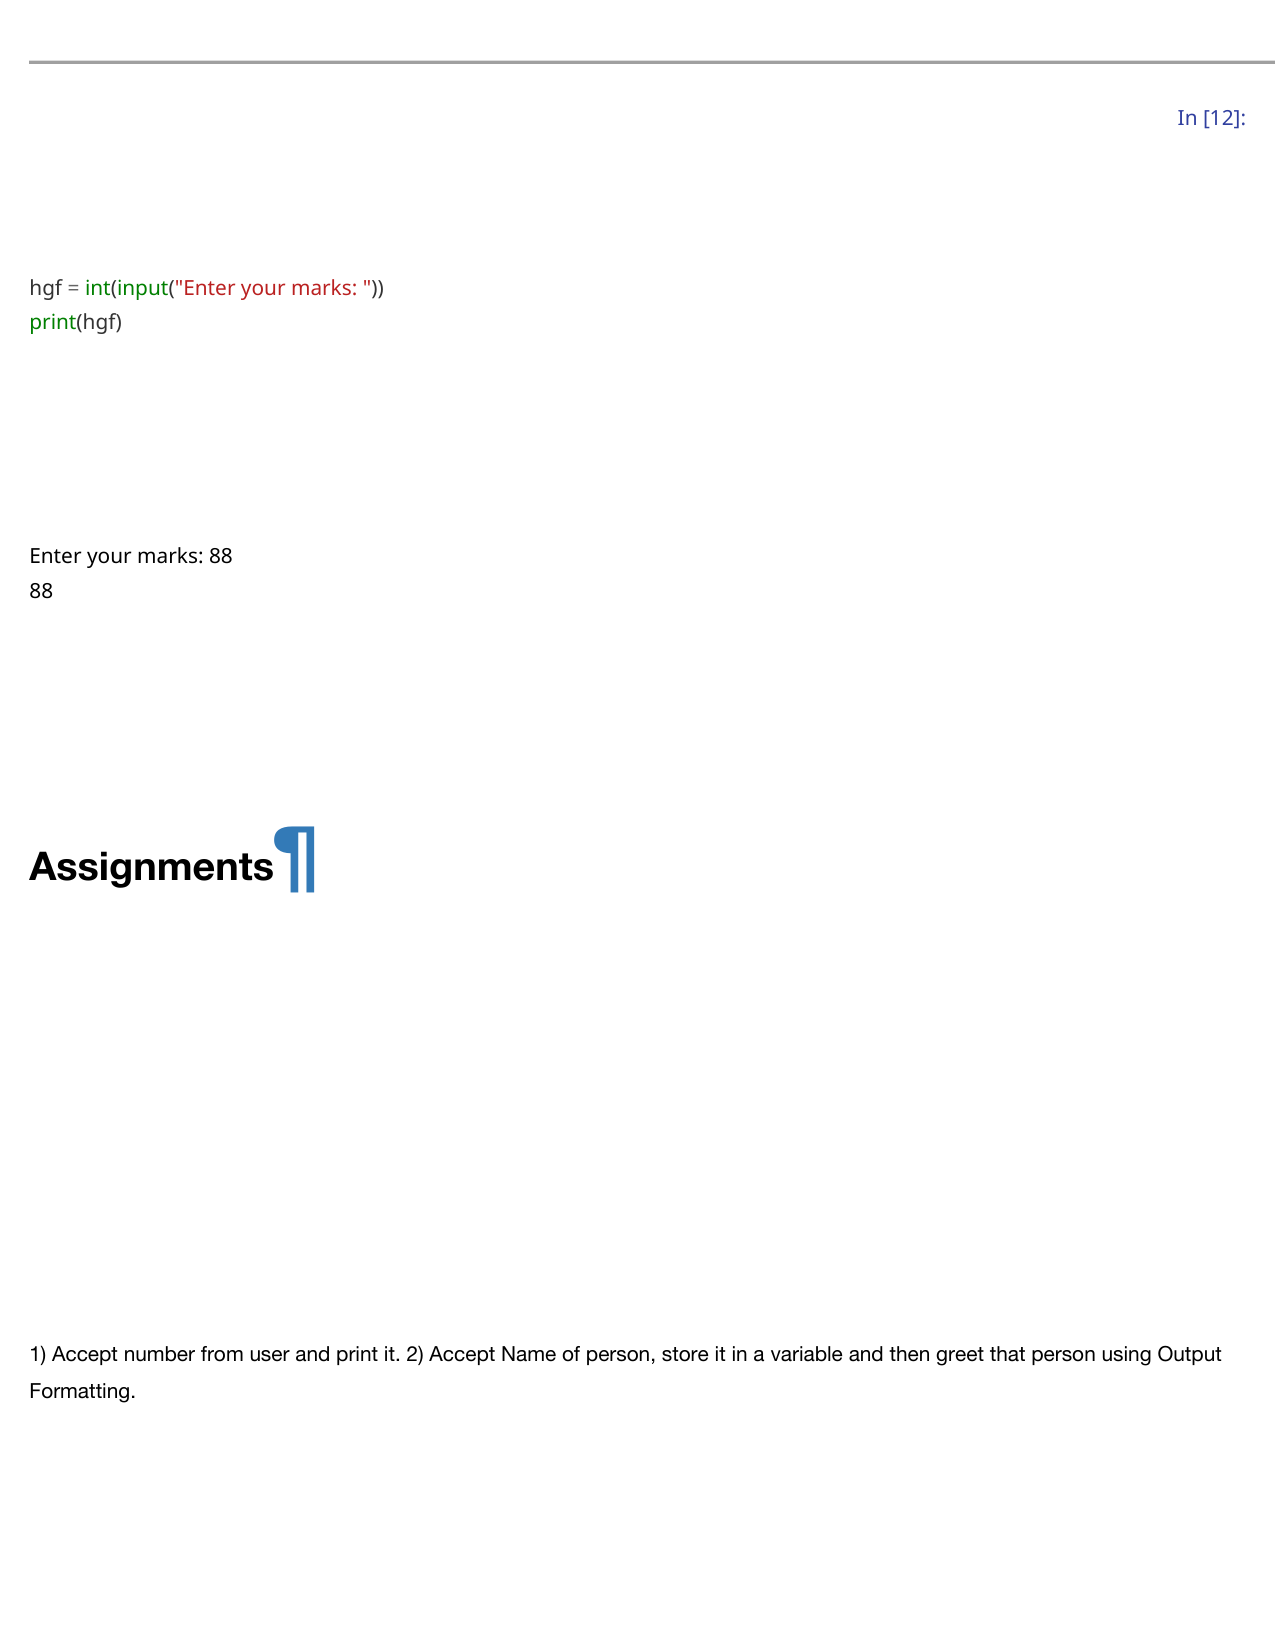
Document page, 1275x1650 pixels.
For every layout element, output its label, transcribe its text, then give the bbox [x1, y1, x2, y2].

text hgf = int(input("Enter your marks: ")) print(hgf) [29, 273, 1246, 364]
text Enter your marks: 88 88 [29, 542, 1246, 633]
text Assignments¶ [29, 807, 1244, 902]
text 1) Accept number from user and print it. 2) Accept Name of person, store it in a variable and then greet that person using Output Formatting. [29, 1341, 1244, 1405]
text In [12]: [29, 103, 1246, 131]
